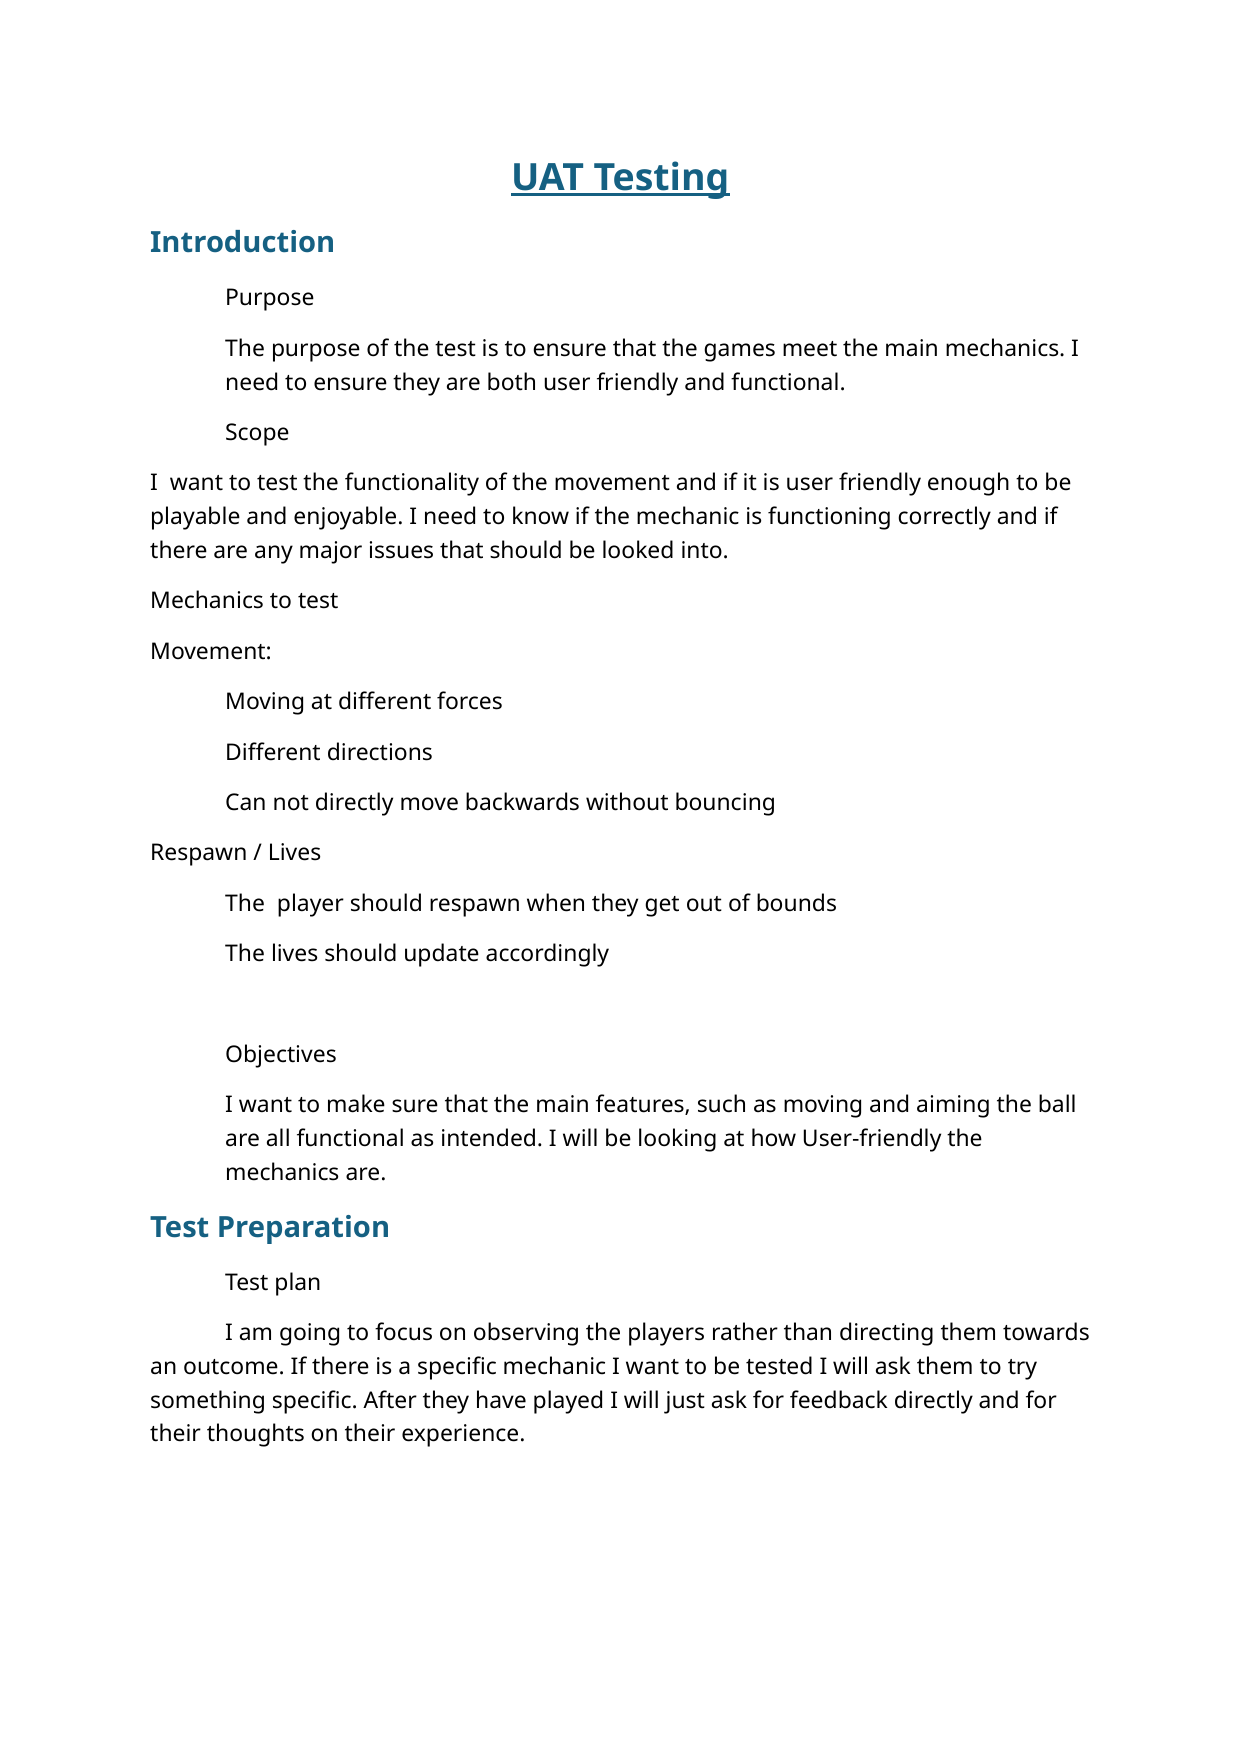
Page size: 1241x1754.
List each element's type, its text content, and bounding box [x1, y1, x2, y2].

text Purpose [225, 281, 1090, 312]
text Test Preparation [150, 1206, 1090, 1246]
text Can not directly move backwards without bouncing [150, 786, 1090, 817]
text Respawn / Lives [150, 836, 1090, 867]
text I am going to focus on observing the players rather than directing them towards an outcome. If there is a specific mechanic I want to be tested I will ask them to try something specific. After they have played I will just ask for feedback directly and for their thoughts on their experience. [150, 1316, 1090, 1449]
text I want to test the functionality of the movement and if it is user friendly enough to be playable and enjoyable. I need to know if the mechanic is functioning correctly and if there are any major issues that should be looked into. [150, 466, 1090, 565]
text The lives should update accordingly [150, 937, 1090, 968]
text UAT Testing [150, 150, 1090, 201]
text The purpose of the test is to ensure that the games meet the main mechanics. I need to ensure they are both user friendly and functional. [225, 332, 1090, 397]
text Different directions [150, 735, 1090, 767]
text Mechanics to test [150, 584, 1090, 615]
text Moving at different forces [150, 685, 1090, 716]
text Scope [225, 416, 1090, 447]
text Introduction [150, 222, 1090, 261]
text Test plan [150, 1266, 1090, 1297]
text Movement: [150, 634, 1090, 666]
text I want to make sure that the main features, such as moving and aiming the ball are all functional as intended. I will be looking at how User-friendly the mechanics are. [225, 1088, 1090, 1187]
text Objectives [225, 1038, 1090, 1069]
text The player should respawn when they get out of bounds [150, 887, 1090, 918]
